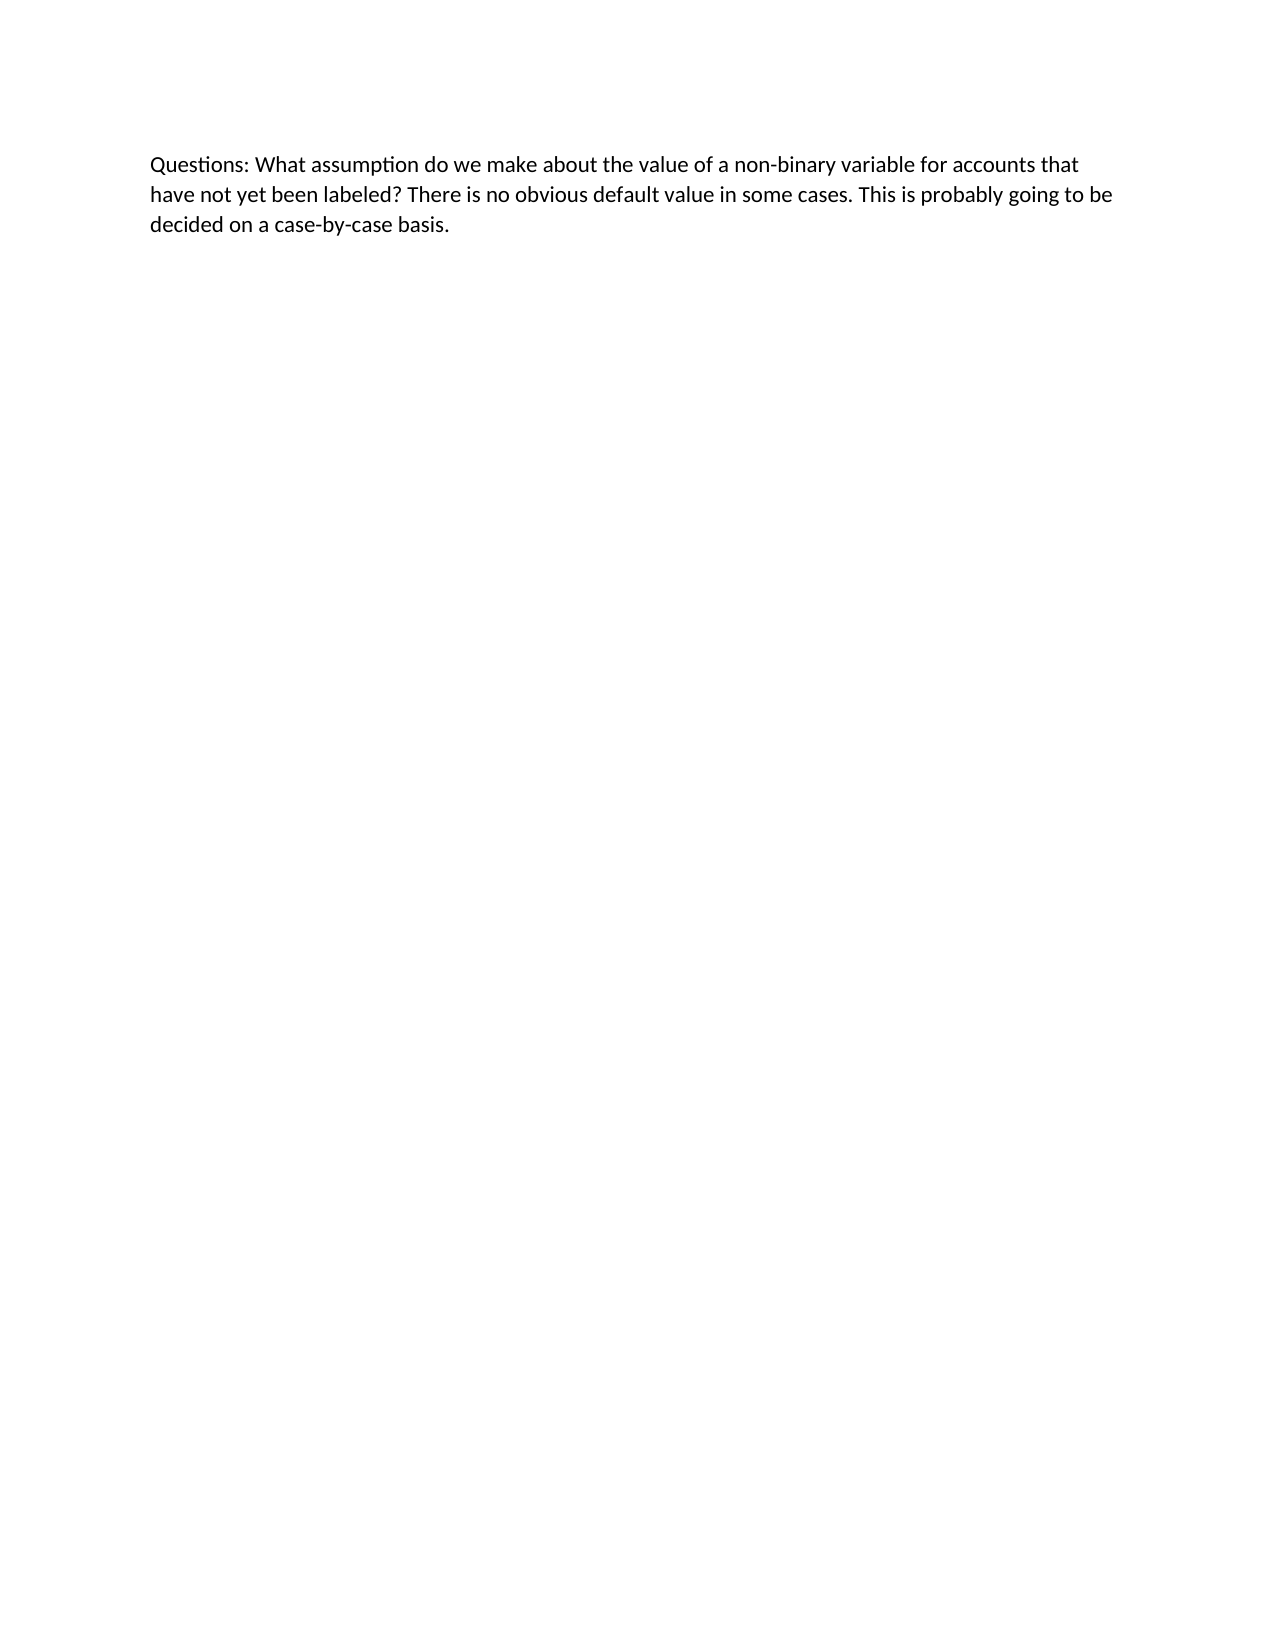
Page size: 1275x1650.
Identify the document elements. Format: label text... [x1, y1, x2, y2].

text Questions: What assumption do we make about the value of a non-binary variable for accounts that have not yet been labeled? There is no obvious default value in some cases. This is probably going to be decided on a case-by-case basis. [150, 150, 1125, 238]
